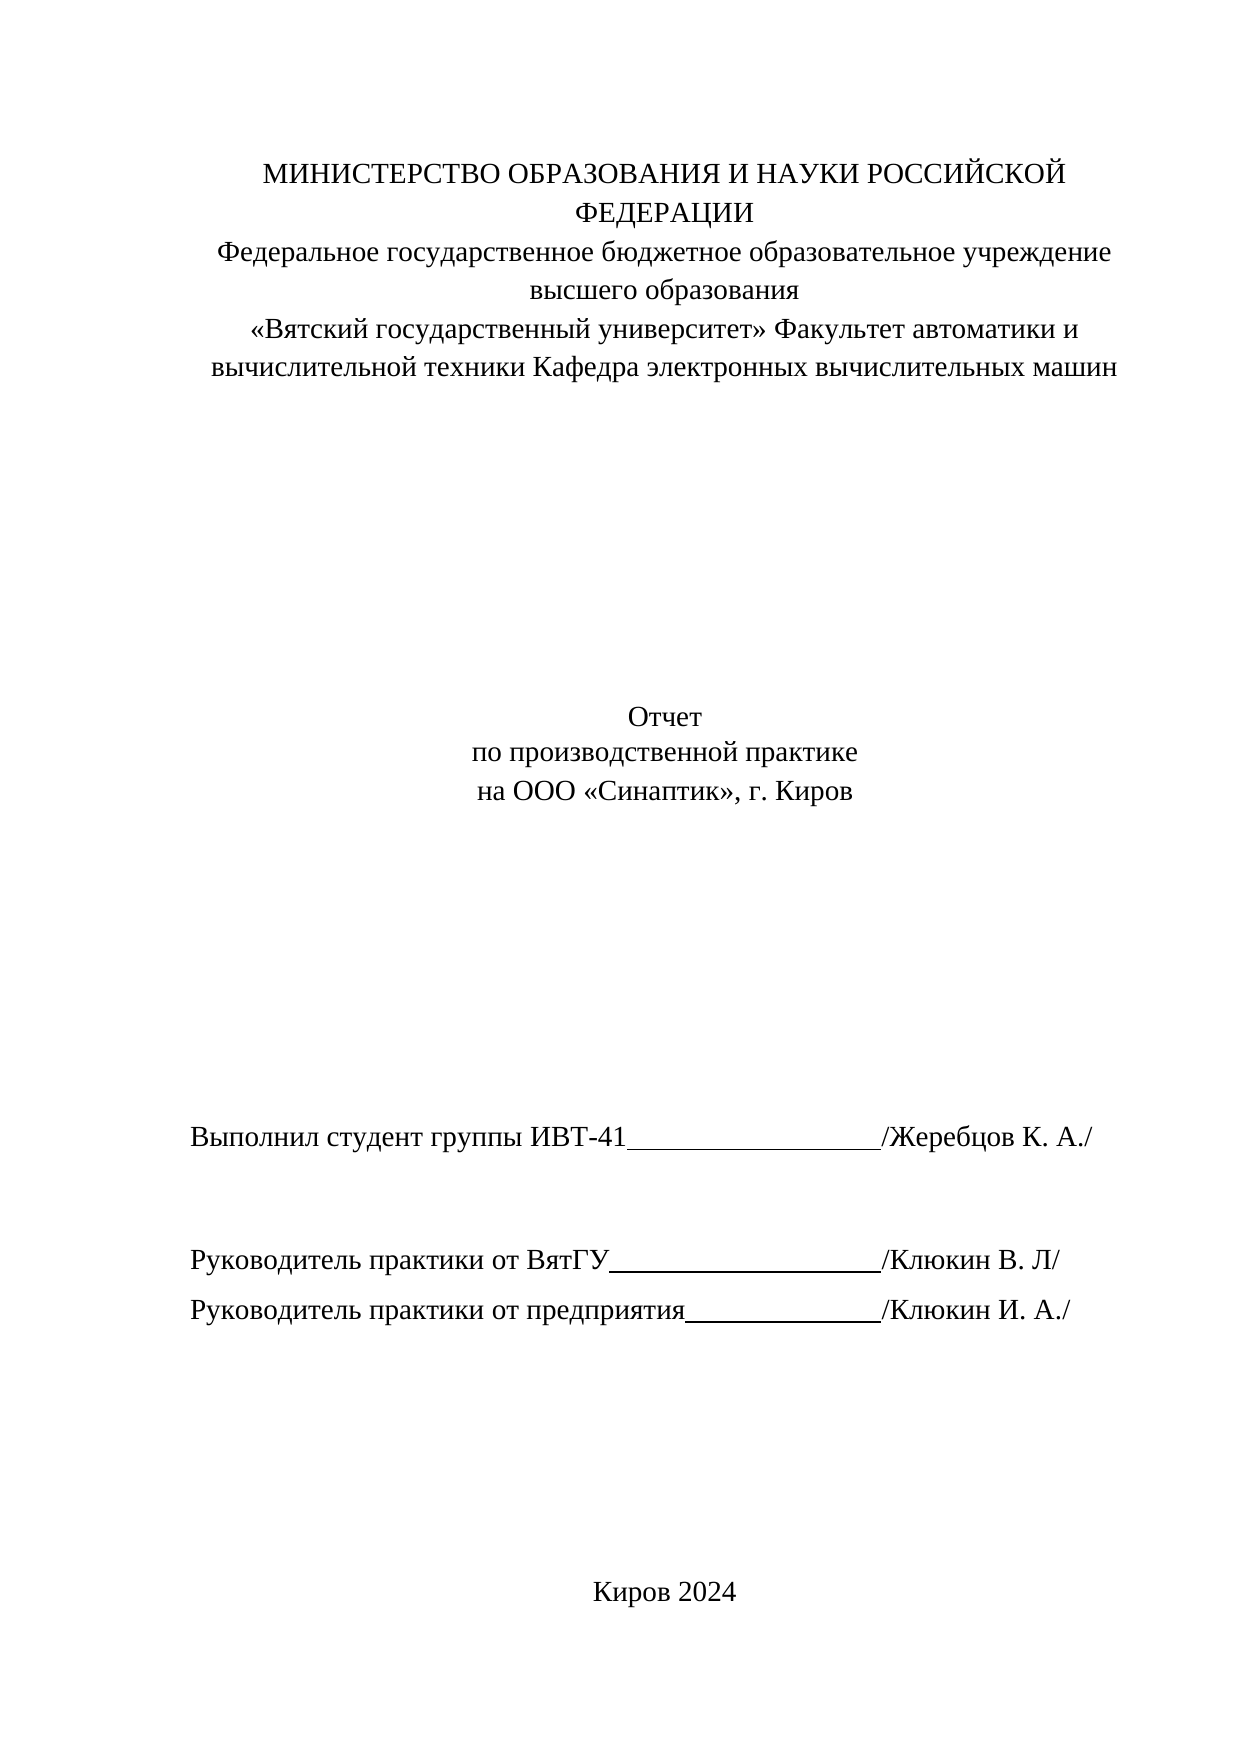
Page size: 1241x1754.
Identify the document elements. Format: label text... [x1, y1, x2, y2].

text Отчет [229, 696, 1101, 734]
text Руководитель практики от ВятГУ /Клюкин В. Л/ Руководитель практики от предприятия /Клюкин И. А./ [190, 1242, 1136, 1326]
text Федеральное государственное бюджетное образовательное учреждение высшего образования [177, 234, 1152, 306]
text МИНИСТЕРСТВО ОБРАЗОВАНИЯ И НАУКИ РОССИЙСКОЙ ФЕДЕРАЦИИ [177, 157, 1152, 229]
text Киров 2024 [177, 1574, 1152, 1607]
text «Вятский государственный университет» Факультет автоматики и вычислительной техники Кафедра электронных вычислительных машин [177, 311, 1152, 383]
text Выполнил студент группы ИВТ-41 /Жеребцов К. А./ [190, 1119, 1152, 1153]
text по производственной практике на ООО «Синаптик», г. Киров [456, 734, 874, 807]
